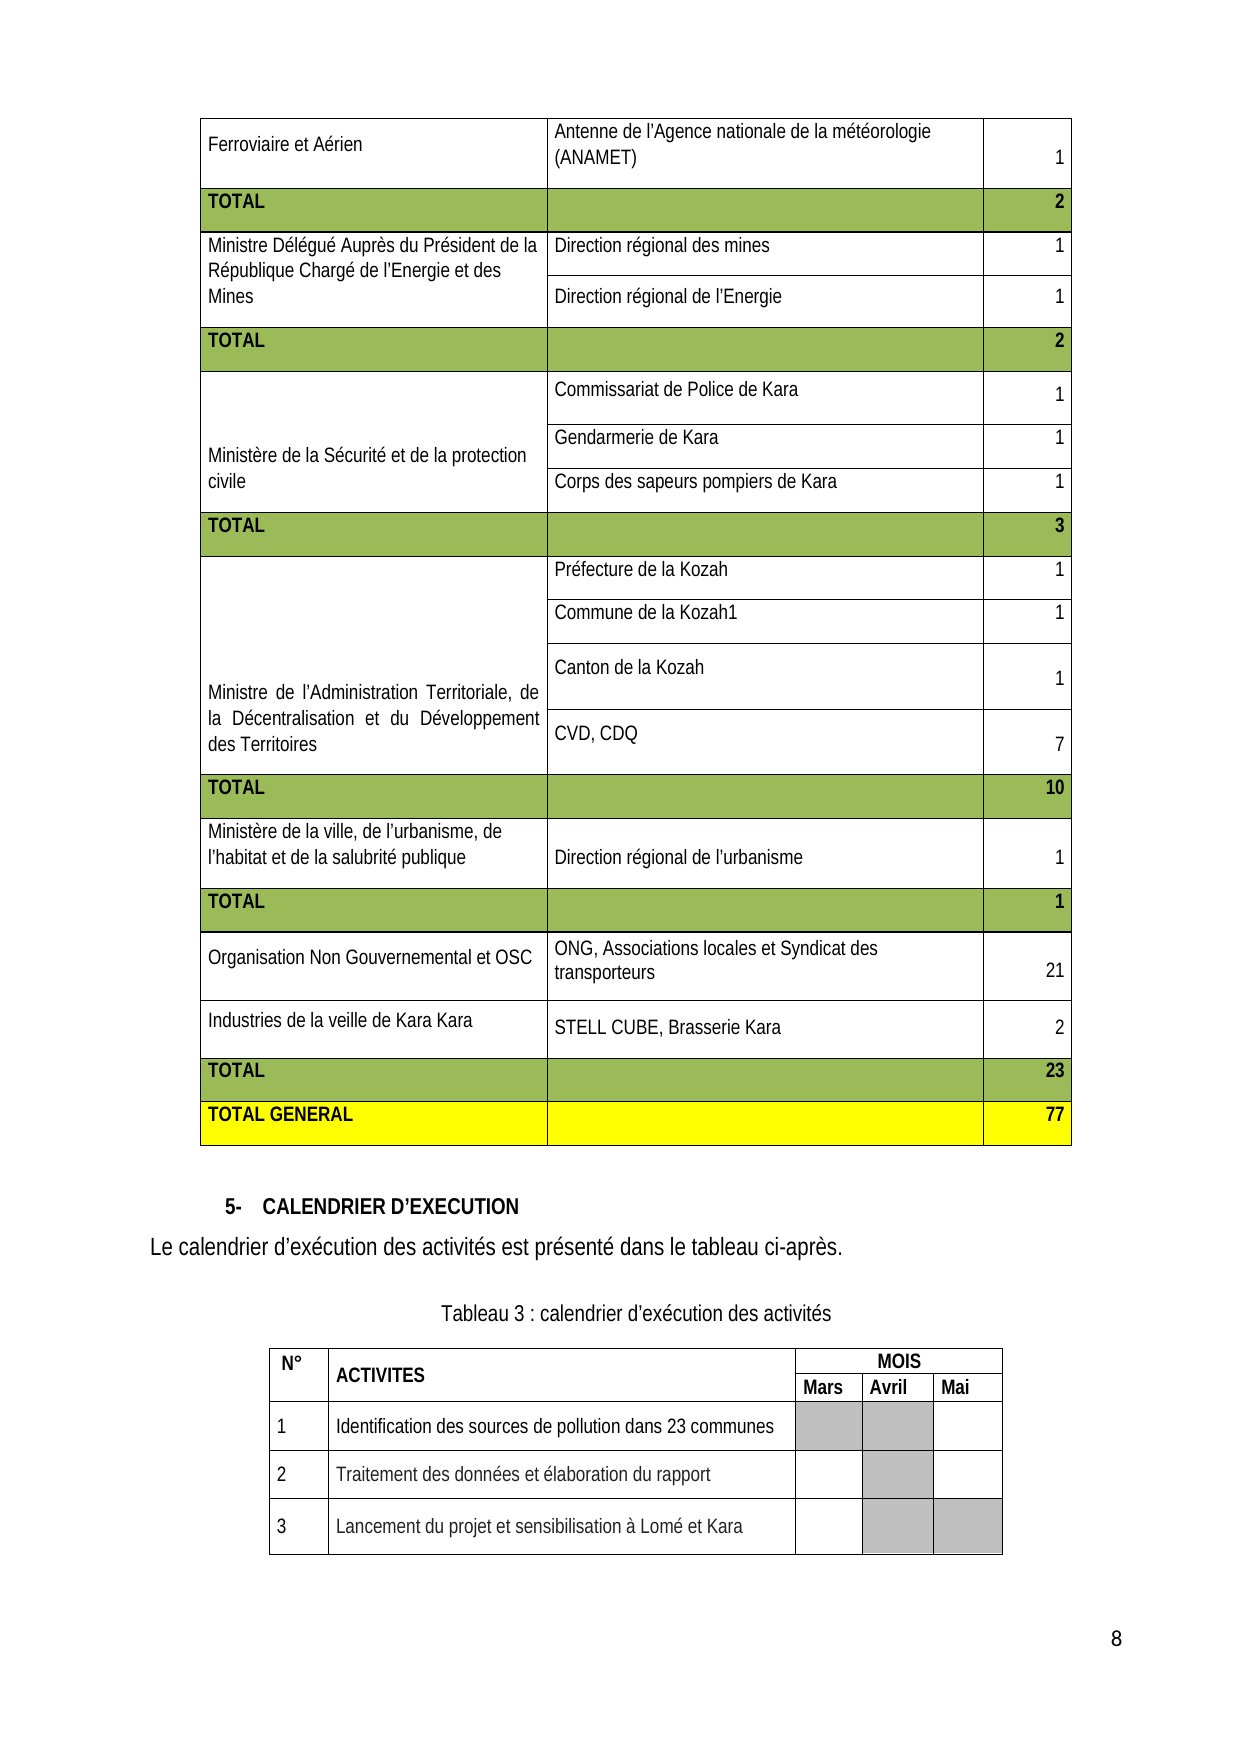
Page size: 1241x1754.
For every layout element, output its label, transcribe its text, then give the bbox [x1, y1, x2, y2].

table_cell Direction régional de l’urbanisme [548, 819, 983, 888]
table_cell 1 [270, 1402, 328, 1450]
table_cell 1 [984, 233, 1071, 275]
table_cell Industries de la veille de Kara Kara [201, 1001, 547, 1057]
table_cell 7 [984, 710, 1071, 774]
table_cell 1 [984, 469, 1071, 512]
table_cell CVD, CDQ [548, 710, 983, 774]
table_cell Ministre de l’Administration Territoriale, de la Décentralisation et du Développement des Territoires [201, 557, 547, 774]
table_cell 2 [984, 328, 1071, 371]
table_cell [548, 189, 983, 231]
table_cell 3 [984, 513, 1071, 556]
table_cell [548, 889, 983, 931]
table_cell Préfecture de la Kozah [548, 557, 983, 599]
table_cell Commissariat de Police de Kara [548, 372, 983, 424]
table_cell Corps des sapeurs pompiers de Kara [548, 469, 983, 512]
table_cell 2 [984, 189, 1071, 231]
table_cell [863, 1402, 933, 1450]
table_cell TOTAL [201, 889, 547, 931]
table_header ACTIVITES [329, 1349, 795, 1401]
text Tableau 3 : calendrier d’exécution des activités [150, 1300, 1122, 1327]
table_cell TOTAL [201, 189, 547, 231]
table_cell [796, 1402, 862, 1450]
text Le calendrier d’exécution des activités est présenté dans le tableau ci-après. [150, 1232, 1122, 1261]
table_cell 2 [270, 1451, 328, 1498]
table_cell 1 [984, 557, 1071, 599]
table_cell [548, 775, 983, 818]
table_cell Mai [934, 1374, 1002, 1401]
table_cell Ministre Délégué Auprès du Président de la République Chargé de l’Energie et des Mines [201, 233, 547, 327]
table_cell 1 [984, 372, 1071, 424]
table_cell Mars [796, 1374, 862, 1401]
table_cell Organisation Non Gouvernemental et OSC [201, 933, 547, 1000]
table_cell [934, 1499, 1002, 1553]
table_cell [548, 513, 983, 556]
list CALENDRIER D’EXECUTION [225, 1193, 1122, 1219]
table_cell 21 [984, 933, 1071, 1000]
table_cell Commune de la Kozah1 [548, 600, 983, 643]
table_cell [548, 328, 983, 371]
table_cell Antenne de l’Agence nationale de la météorologie (ANAMET) [548, 119, 983, 188]
table_cell TOTAL GENERAL [201, 1102, 547, 1145]
table_cell Avril [863, 1374, 933, 1401]
table_cell Direction régional des mines [548, 233, 983, 275]
table_cell Identification des sources de pollution dans 23 communes [329, 1402, 795, 1450]
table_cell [201, 119, 547, 188]
table_cell [863, 1499, 933, 1553]
table_cell 3 [270, 1499, 328, 1553]
table_cell 1 [984, 425, 1071, 468]
table_header MOIS [796, 1349, 1002, 1372]
table_cell Direction régional de l’Energie [548, 276, 983, 327]
table_cell 23 [984, 1059, 1071, 1101]
table_cell [863, 1451, 933, 1498]
table_cell [796, 1499, 862, 1553]
table_cell 2 [984, 1001, 1071, 1057]
table_cell 1 [984, 119, 1071, 188]
table_cell 1 [984, 276, 1071, 327]
table_cell 1 [984, 600, 1071, 643]
table_header N° [270, 1349, 328, 1401]
table_cell TOTAL [201, 1059, 547, 1101]
table_cell [934, 1451, 1002, 1498]
table_cell [548, 1059, 983, 1101]
table_cell [934, 1402, 1002, 1450]
table_cell TOTAL [201, 775, 547, 818]
table_cell TOTAL [201, 328, 547, 371]
table_cell Ministère de la ville, de l’urbanisme, de l’habitat et de la salubrité publique [201, 819, 547, 888]
table_cell Gendarmerie de Kara [548, 425, 983, 468]
table_cell 1 [984, 889, 1071, 931]
table_cell STELL CUBE, Brasserie Kara [548, 1001, 983, 1057]
table_cell TOTAL [201, 513, 547, 556]
table_cell Lancement du projet et sensibilisation à Lomé et Kara [329, 1499, 795, 1553]
table_cell Ministère de la Sécurité et de la protection civile [201, 372, 547, 512]
table_cell 1 [984, 644, 1071, 709]
table_cell [548, 1102, 983, 1145]
table_cell 10 [984, 775, 1071, 818]
table_cell 1 [984, 819, 1071, 888]
table_cell 77 [984, 1102, 1071, 1145]
table_cell ONG, Associations locales et Syndicat des transporteurs [548, 933, 983, 1000]
table_cell Traitement des données et élaboration du rapport [329, 1451, 795, 1498]
table_cell [796, 1451, 862, 1498]
table_cell Canton de la Kozah [548, 644, 983, 709]
